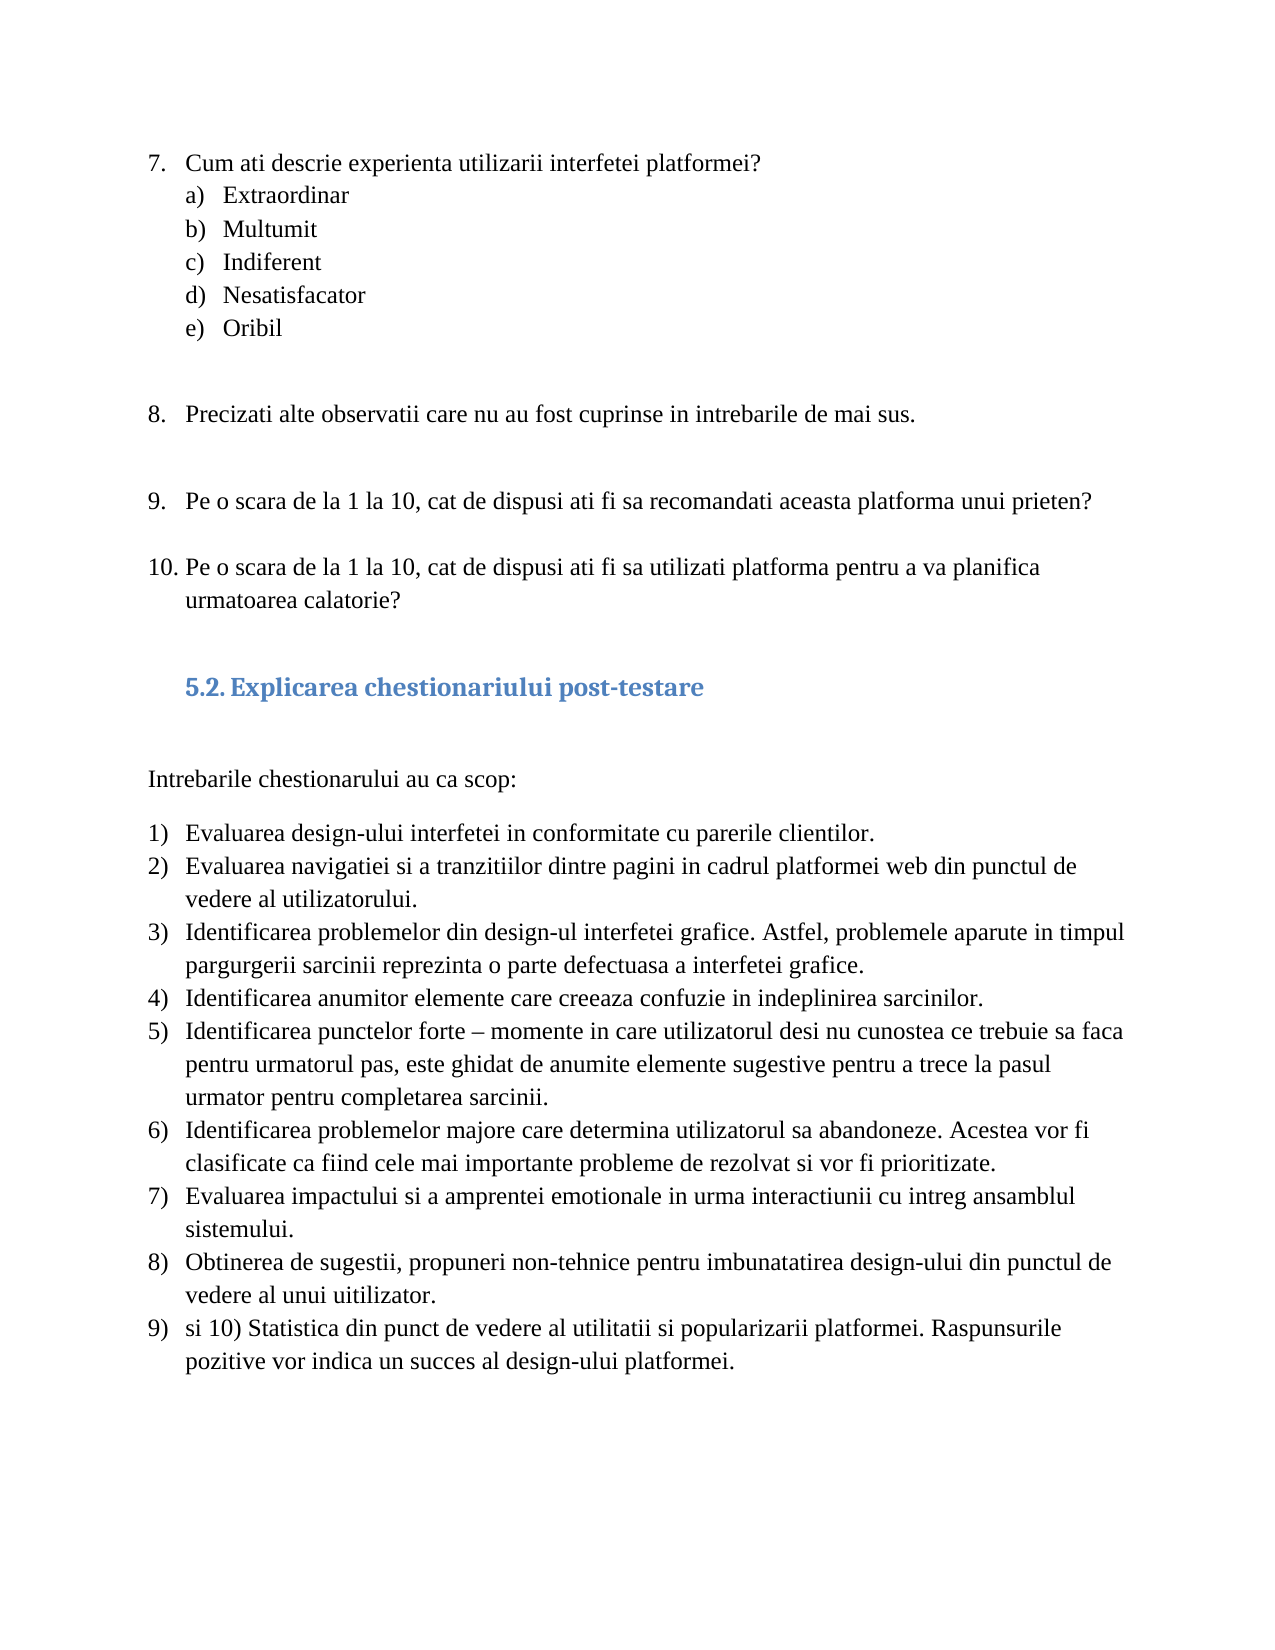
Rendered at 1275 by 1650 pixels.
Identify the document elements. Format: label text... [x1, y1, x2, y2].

list Identificarea problemelor majore care determina utilizatorul sa abandoneze. Acestea vor fi clasificate ca fiind cele mai importante probleme de rezolvat si vor fi prioritizate. [148, 1115, 1127, 1177]
subtitle Explicarea chestionariului post-testare [185, 672, 1127, 703]
list Nesatisfacator [148, 280, 1127, 308]
list Identificarea punctelor forte – momente in care utilizatorul desi nu cunostea ce trebuie sa faca pentru urmatorul pas, este ghidat de anumite elemente sugestive pentru a trece la pasul urmator pentru completarea sarcinii. [148, 1016, 1127, 1111]
list Precizati alte observatii care nu au fost cuprinse in intrebarile de mai sus. [148, 399, 1127, 428]
list Identificarea anumitor elemente care creeaza confuzie in indeplinirea sarcinilor. [148, 983, 1127, 1012]
list si 10) Statistica din punct de vedere al utilitatii si popularizarii platformei. Raspunsurile pozitive vor indica un succes al design-ului platformei. [148, 1313, 1127, 1375]
list Pe o scara de la 1 la 10, cat de dispusi ati fi sa recomandati aceasta platforma unui prieten? [148, 486, 1127, 515]
list Obtinerea de sugestii, propuneri non-tehnice pentru imbunatatirea design-ului din punctul de vedere al unui uitilizator. [148, 1247, 1127, 1309]
list Multumit [148, 214, 1127, 242]
list Evaluarea design-ului interfetei in conformitate cu parerile clientilor. [148, 818, 1127, 847]
list Oribil [148, 313, 1127, 341]
text Intrebarile chestionarului au ca scop: [148, 764, 1127, 793]
list Evaluarea navigatiei si a tranzitiilor dintre pagini in cadrul platformei web din punctul de vedere al utilizatorului. [148, 851, 1127, 913]
list Extraordinar [148, 181, 1127, 209]
list Cum ati descrie experienta utilizarii interfetei platformei? [148, 148, 1127, 176]
list Identificarea problemelor din design-ul interfetei grafice. Astfel, problemele aparute in timpul pargurgerii sarcinii reprezinta o parte defectuasa a interfetei grafice. [148, 917, 1127, 979]
list Evaluarea impactului si a amprentei emotionale in urma interactiunii cu intreg ansamblul sistemului. [148, 1181, 1127, 1243]
list Pe o scara de la 1 la 10, cat de dispusi ati fi sa utilizati platforma pentru a va planifica urmatoarea calatorie? [148, 552, 1127, 614]
list Indiferent [148, 247, 1127, 275]
